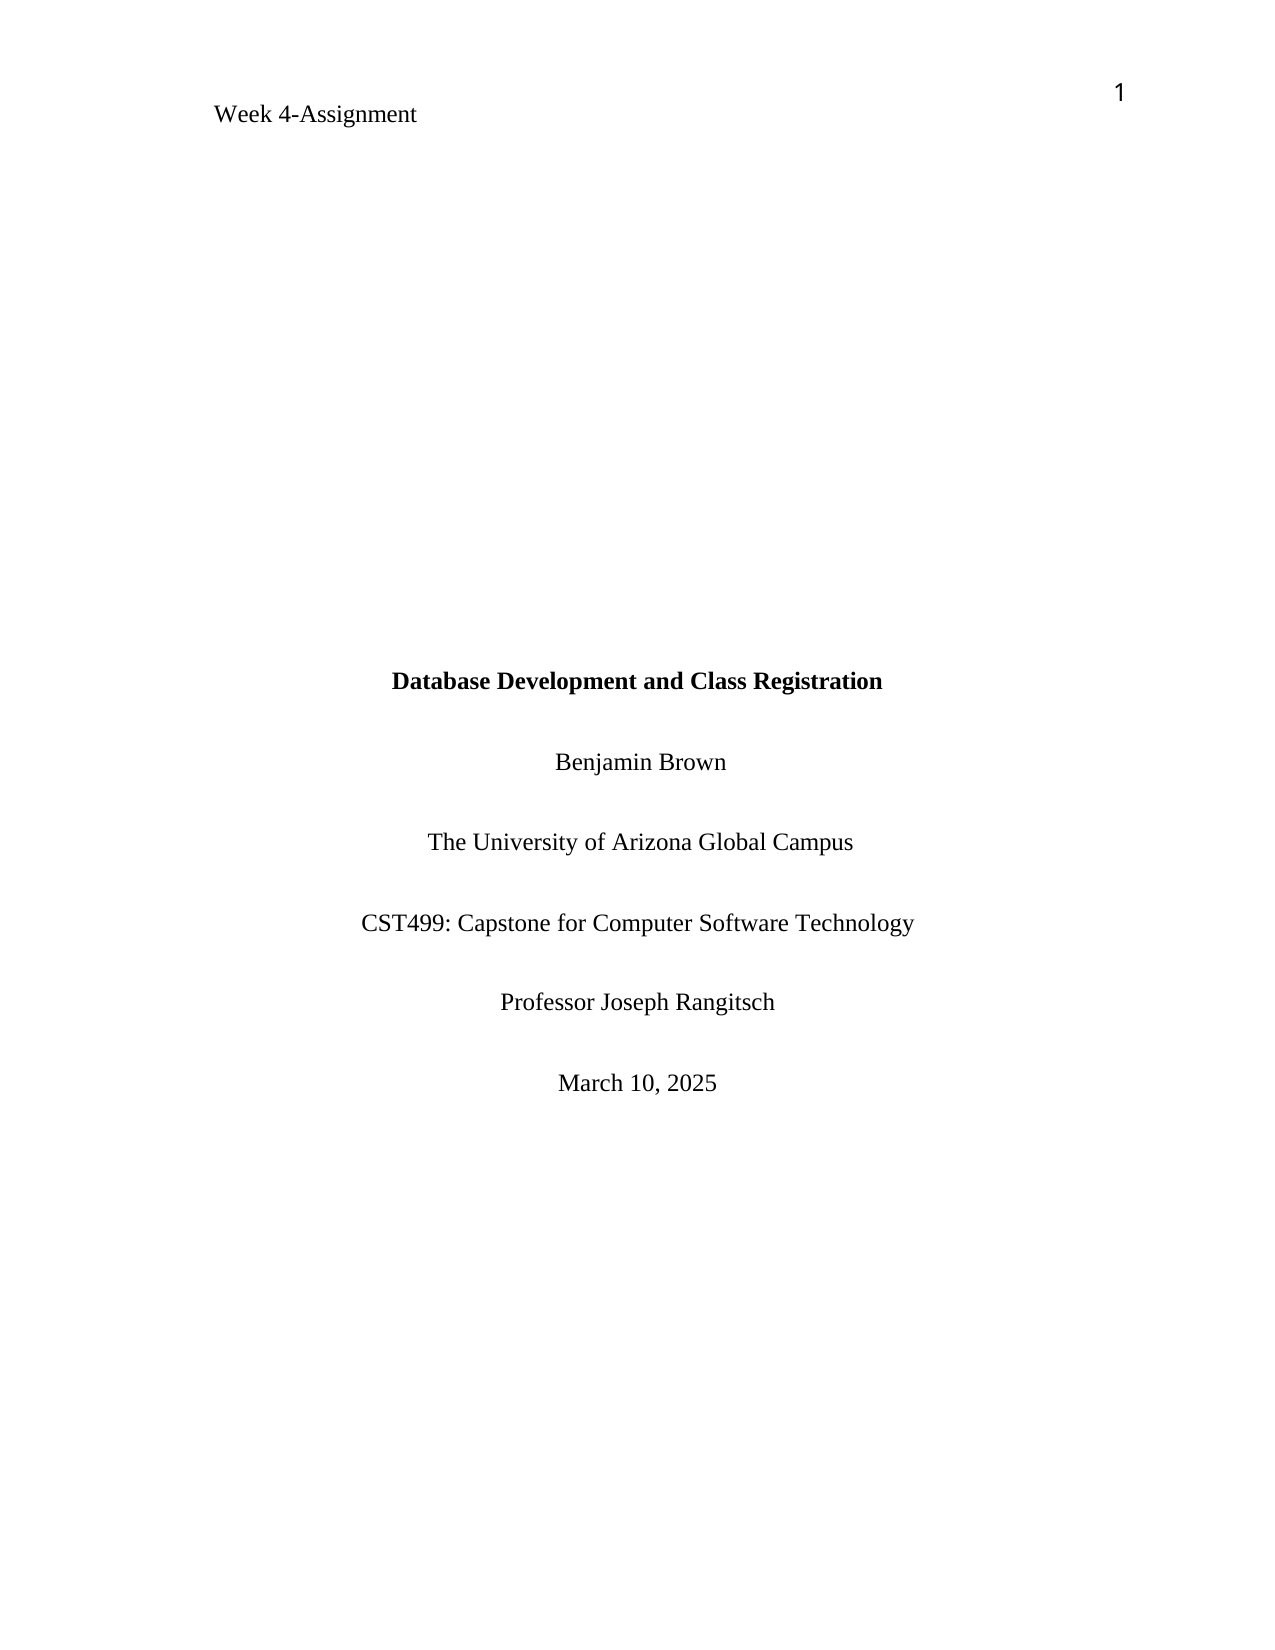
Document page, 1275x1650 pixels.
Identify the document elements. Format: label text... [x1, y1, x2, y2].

text March 10, 2025 [281, 1068, 993, 1097]
text Database Development and Class Registration [281, 666, 993, 695]
text Professor Joseph Rangitsch [281, 987, 994, 1016]
text The University of Arizona Global Campus [287, 827, 994, 856]
text CST499: Capstone for Computer Software Technology [281, 908, 994, 936]
text Benjamin Brown [287, 747, 994, 775]
